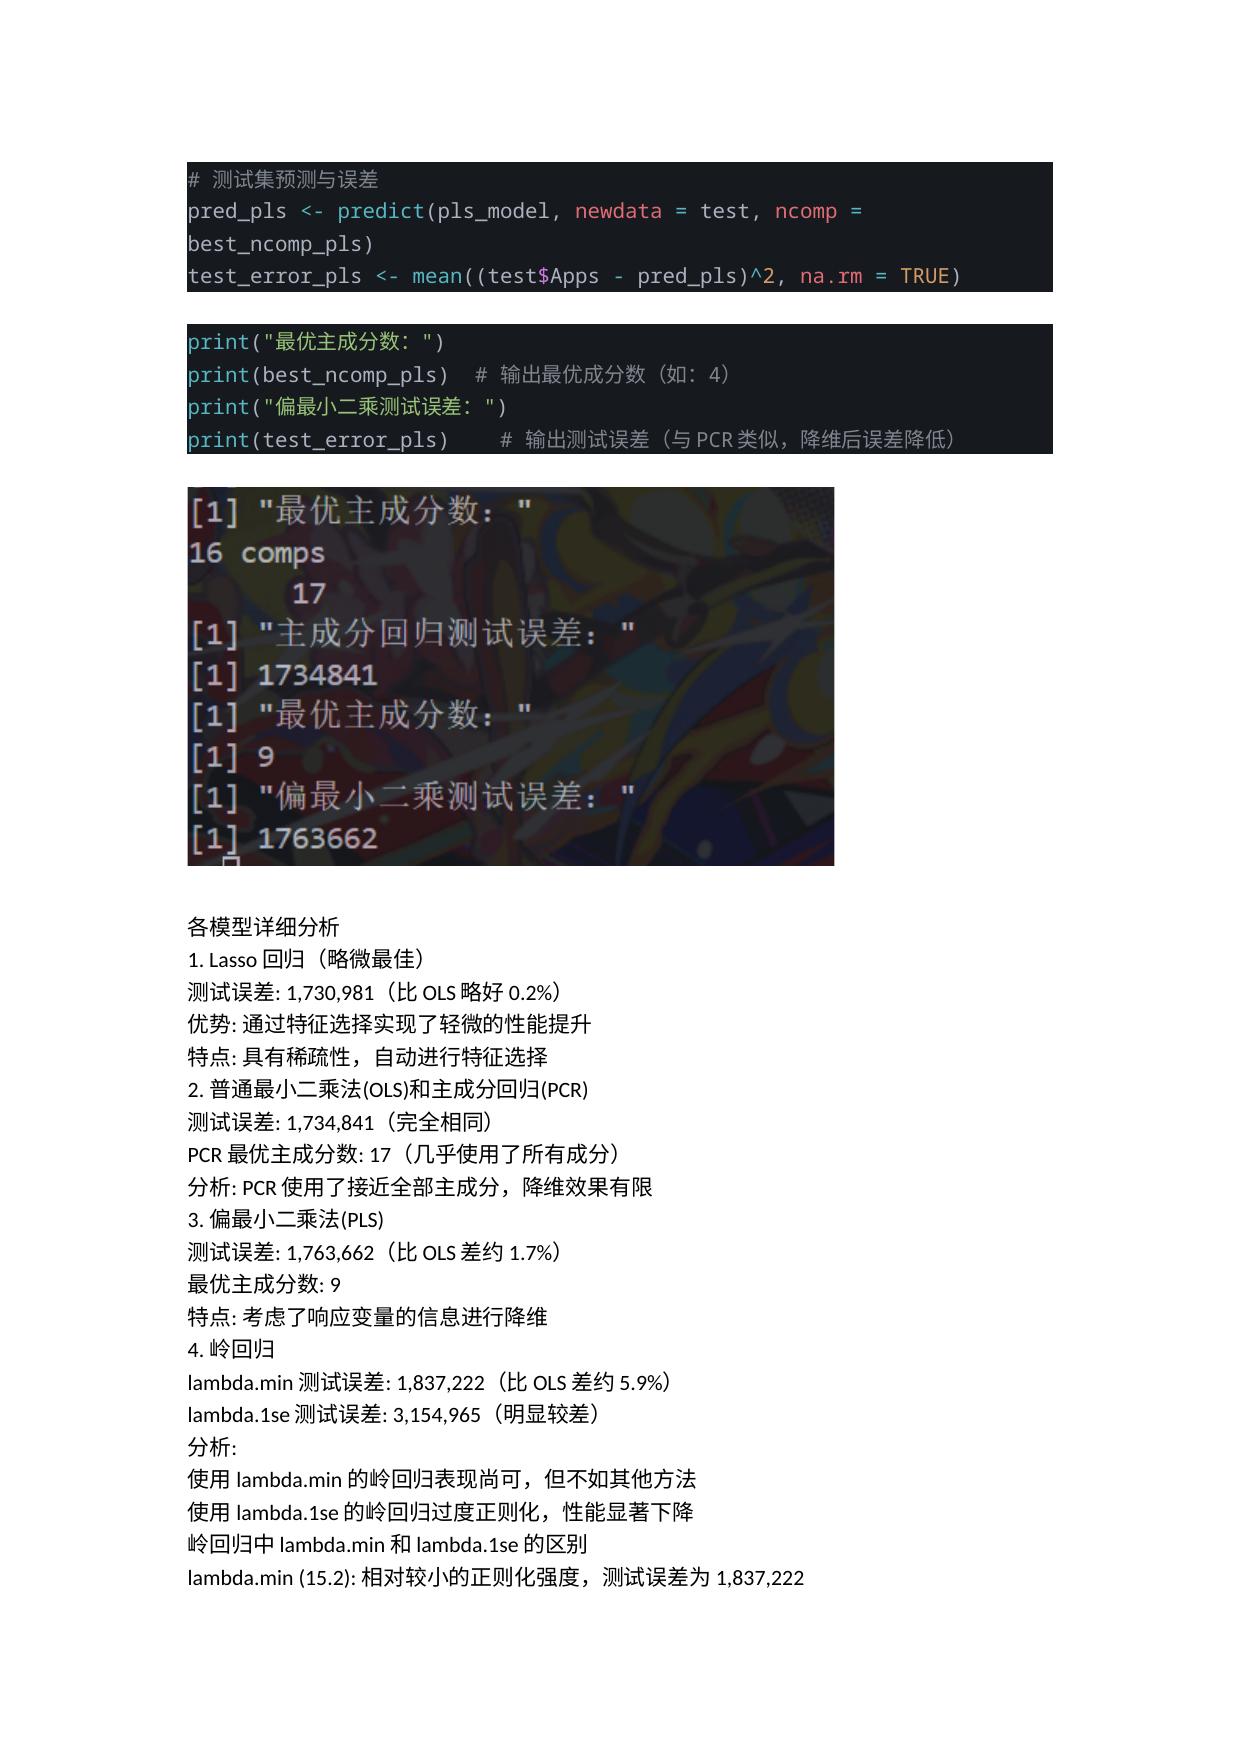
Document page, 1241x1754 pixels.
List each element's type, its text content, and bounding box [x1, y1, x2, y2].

text 各模型详细分析 [187, 909, 1053, 942]
text 测试误差: 1,730,981（比OLS略好0.2%） [187, 974, 1053, 1007]
text print(best_ncomp_pls) # 输出最优成分数（如：4） [187, 357, 1053, 389]
text 特点: 具有稀疏性，自动进行特征选择 [187, 1039, 1053, 1072]
text print("偏最小二乘测试误差：") [187, 389, 1053, 422]
text 最优主成分数: 9 [187, 1267, 1053, 1299]
text lambda.1se测试误差: 3,154,965（明显较差） [187, 1397, 1053, 1429]
text 分析: PCR使用了接近全部主成分，降维效果有限 [187, 1169, 1053, 1202]
text 岭回归中lambda.min和lambda.1se的区别 [187, 1527, 1053, 1559]
text PCR最优主成分数: 17（几乎使用了所有成分） [187, 1137, 1053, 1169]
text test_error_pls <- mean((test$Apps - pred_pls)^2, na.rm = TRUE) [187, 259, 1053, 292]
text 使用 lambda.min 的岭回归表现尚可，但不如其他方法 [187, 1462, 1053, 1494]
text print("最优主成分数：") [187, 324, 1053, 357]
text 3. 偏最小二乘法(PLS) [187, 1202, 1053, 1234]
text 1. Lasso回归（略微最佳） [187, 942, 1053, 974]
text print(test_error_pls) # 输出测试误差（与PCR类似，降维后误差降低） [187, 422, 1053, 454]
text 测试误差: 1,763,662（比OLS差约1.7%） [187, 1234, 1053, 1267]
text 分析: [187, 1429, 1053, 1462]
text 优势: 通过特征选择实现了轻微的性能提升 [187, 1007, 1053, 1039]
text pred_pls <- predict(pls_model, newdata = test, ncomp = best_ncomp_pls) [187, 194, 1053, 259]
text 特点: 考虑了响应变量的信息进行降维 [187, 1299, 1053, 1332]
text 2. 普通最小二乘法(OLS)和主成分回归(PCR) [187, 1072, 1053, 1104]
text 4. 岭回归 [187, 1332, 1053, 1364]
text lambda.min测试误差: 1,837,222（比OLS差约5.9%） [187, 1364, 1053, 1397]
text 测试误差: 1,734,841（完全相同） [187, 1104, 1053, 1137]
text # 测试集预测与误差 [187, 162, 1053, 194]
text lambda.min (15.2): 相对较小的正则化强度，测试误差为1,837,222 [187, 1559, 1053, 1592]
picture [187, 487, 835, 866]
text 使用 lambda.1se 的岭回归过度正则化，性能显著下降 [187, 1494, 1053, 1527]
